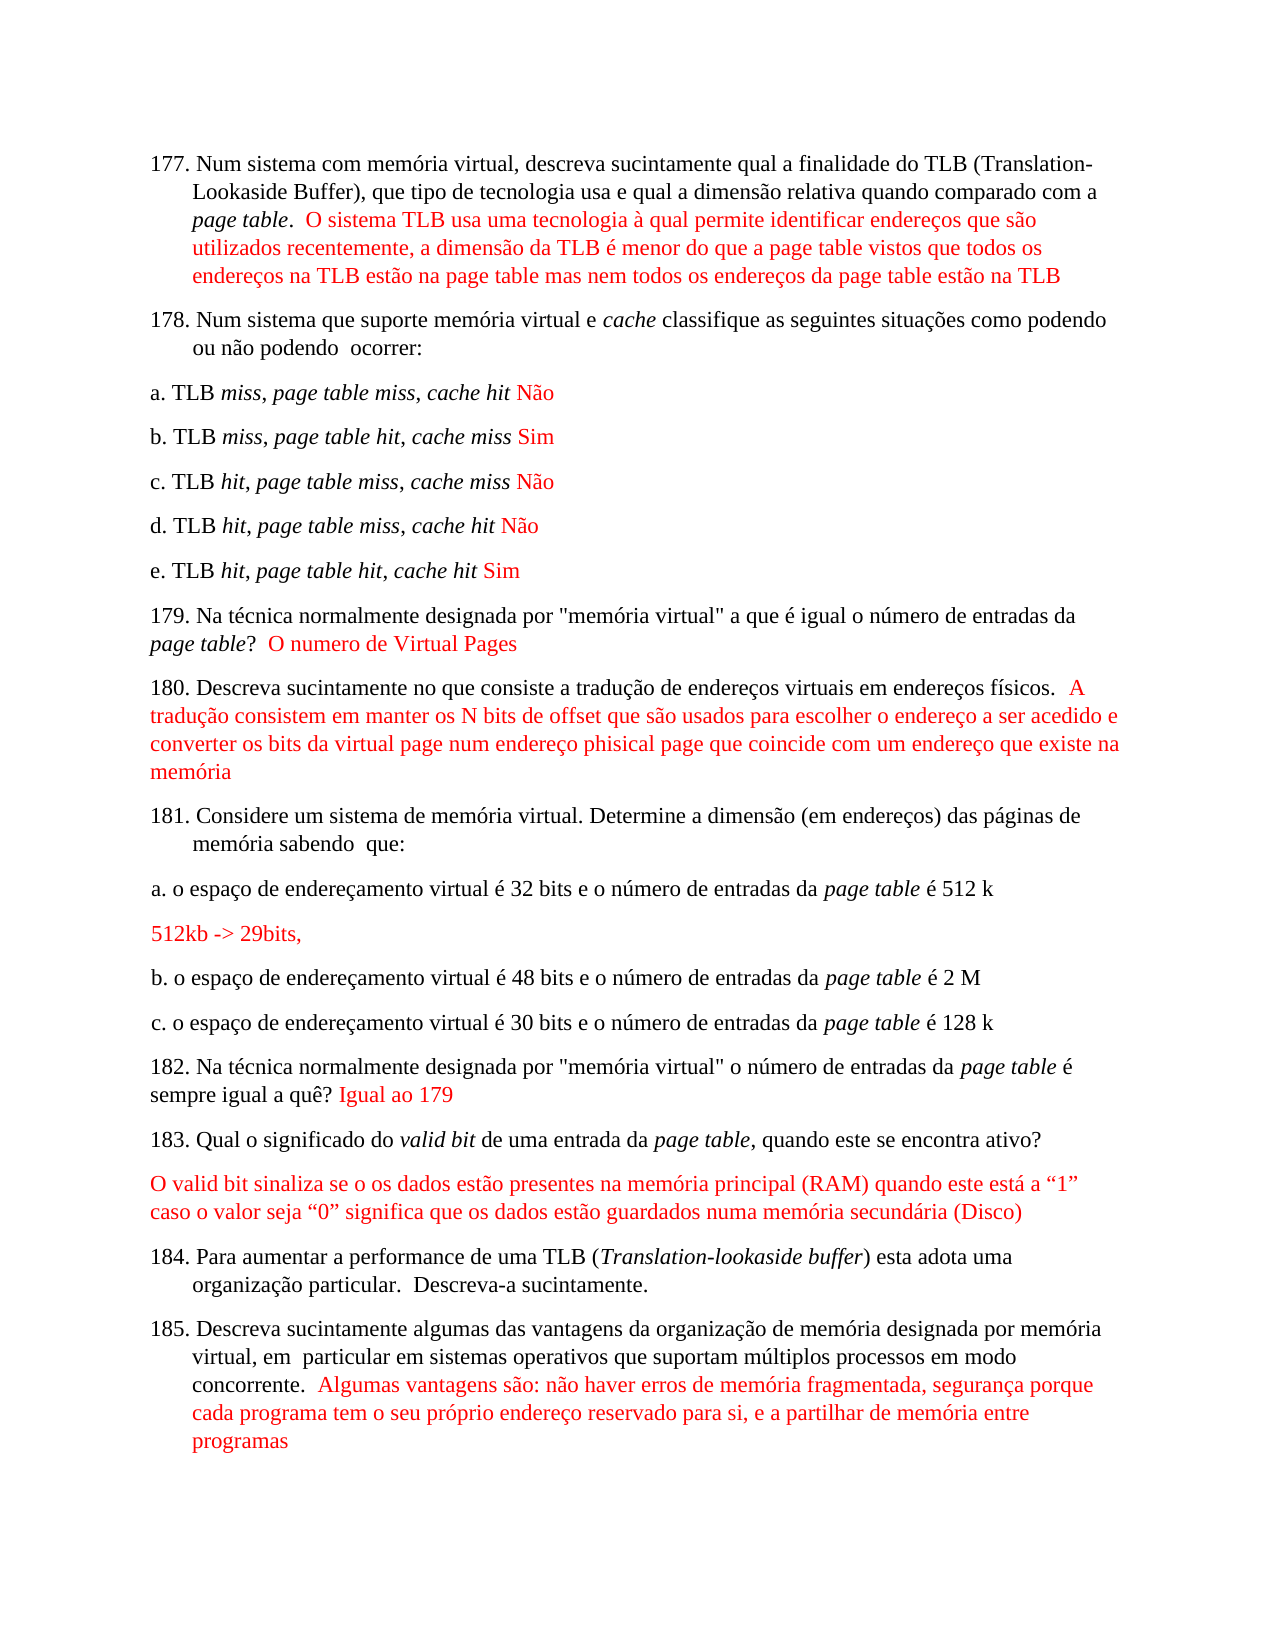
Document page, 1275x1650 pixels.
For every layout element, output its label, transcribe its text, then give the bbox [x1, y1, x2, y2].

text b. o espaço de endereçamento virtual é 48 bits e o número de entradas da page table é 2 M [150, 964, 1125, 991]
text 185. Descreva sucintamente algumas das vantagens da organização de memória designada por memória virtual, em particular em sistemas operativos que suportam múltiplos processos em modo concorrente. Algumas vantagens são: não haver erros de memória fragmentada, segurança porque cada programa tem o seu próprio endereço reservado para si, e a partilhar de memória entre programas [150, 1315, 1125, 1453]
text 183. Qual o significado do valid bit de uma entrada da page table, quando este se encontra ativo? [150, 1126, 1125, 1152]
text 181. Considere um sistema de memória virtual. Determine a dimensão (em endereços) das páginas de memória sabendo que: [150, 802, 1125, 857]
text c. TLB hit, page table miss, cache miss Não [150, 468, 1125, 494]
text 184. Para aumentar a performance de uma TLB (Translation-lookaside buffer) esta adota uma organização particular. Descreva-a sucintamente. [150, 1243, 1125, 1297]
text e. TLB hit, page table hit, cache hit Sim [150, 557, 1125, 583]
text 512kb -> 29bits, [150, 919, 1125, 946]
text b. TLB miss, page table hit, cache miss Sim [150, 423, 1125, 450]
text a. TLB miss, page table miss, cache hit Não [150, 379, 1125, 405]
text c. o espaço de endereçamento virtual é 30 bits e o número de entradas da page table é 128 k [150, 1009, 1125, 1035]
text 177. Num sistema com memória virtual, descreva sucintamente qual a finalidade do TLB (Translation-Lookaside Buffer), que tipo de tecnologia usa e qual a dimensão relativa quando comparado com a page table. O sistema TLB usa uma tecnologia à qual permite identificar endereços que são utilizados recentemente, a dimensão da TLB é menor do que a page table vistos que todos os endereços na TLB estão na page table mas nem todos os endereços da page table estão na TLB [150, 150, 1125, 288]
text 182. Na técnica normalmente designada por "memória virtual" o número de entradas da page table é sempre igual a quê? Igual ao 179 [150, 1053, 1125, 1108]
text d. TLB hit, page table miss, cache hit Não [150, 512, 1125, 539]
text 179. Na técnica normalmente designada por "memória virtual" a que é igual o número de entradas da page table? O numero de Virtual Pages [150, 602, 1125, 656]
text 178. Num sistema que suporte memória virtual e cache classifique as seguintes situações como podendo ou não podendo ocorrer: [150, 306, 1125, 361]
text O valid bit sinaliza se o os dados estão presentes na memória principal (RAM) quando este está a “1” caso o valor seja “0” significa que os dados estão guardados numa memória secundária (Disco) [150, 1170, 1125, 1225]
text 180. Descreva sucintamente no que consiste a tradução de endereços virtuais em endereços físicos. A tradução consistem em manter os N bits de offset que são usados para escolher o endereço a ser acedido e converter os bits da virtual page num endereço phisical page que coincide com um endereço que existe na memória [150, 674, 1125, 784]
text a. o espaço de endereçamento virtual é 32 bits e o número de entradas da page table é 512 k [150, 875, 1125, 901]
